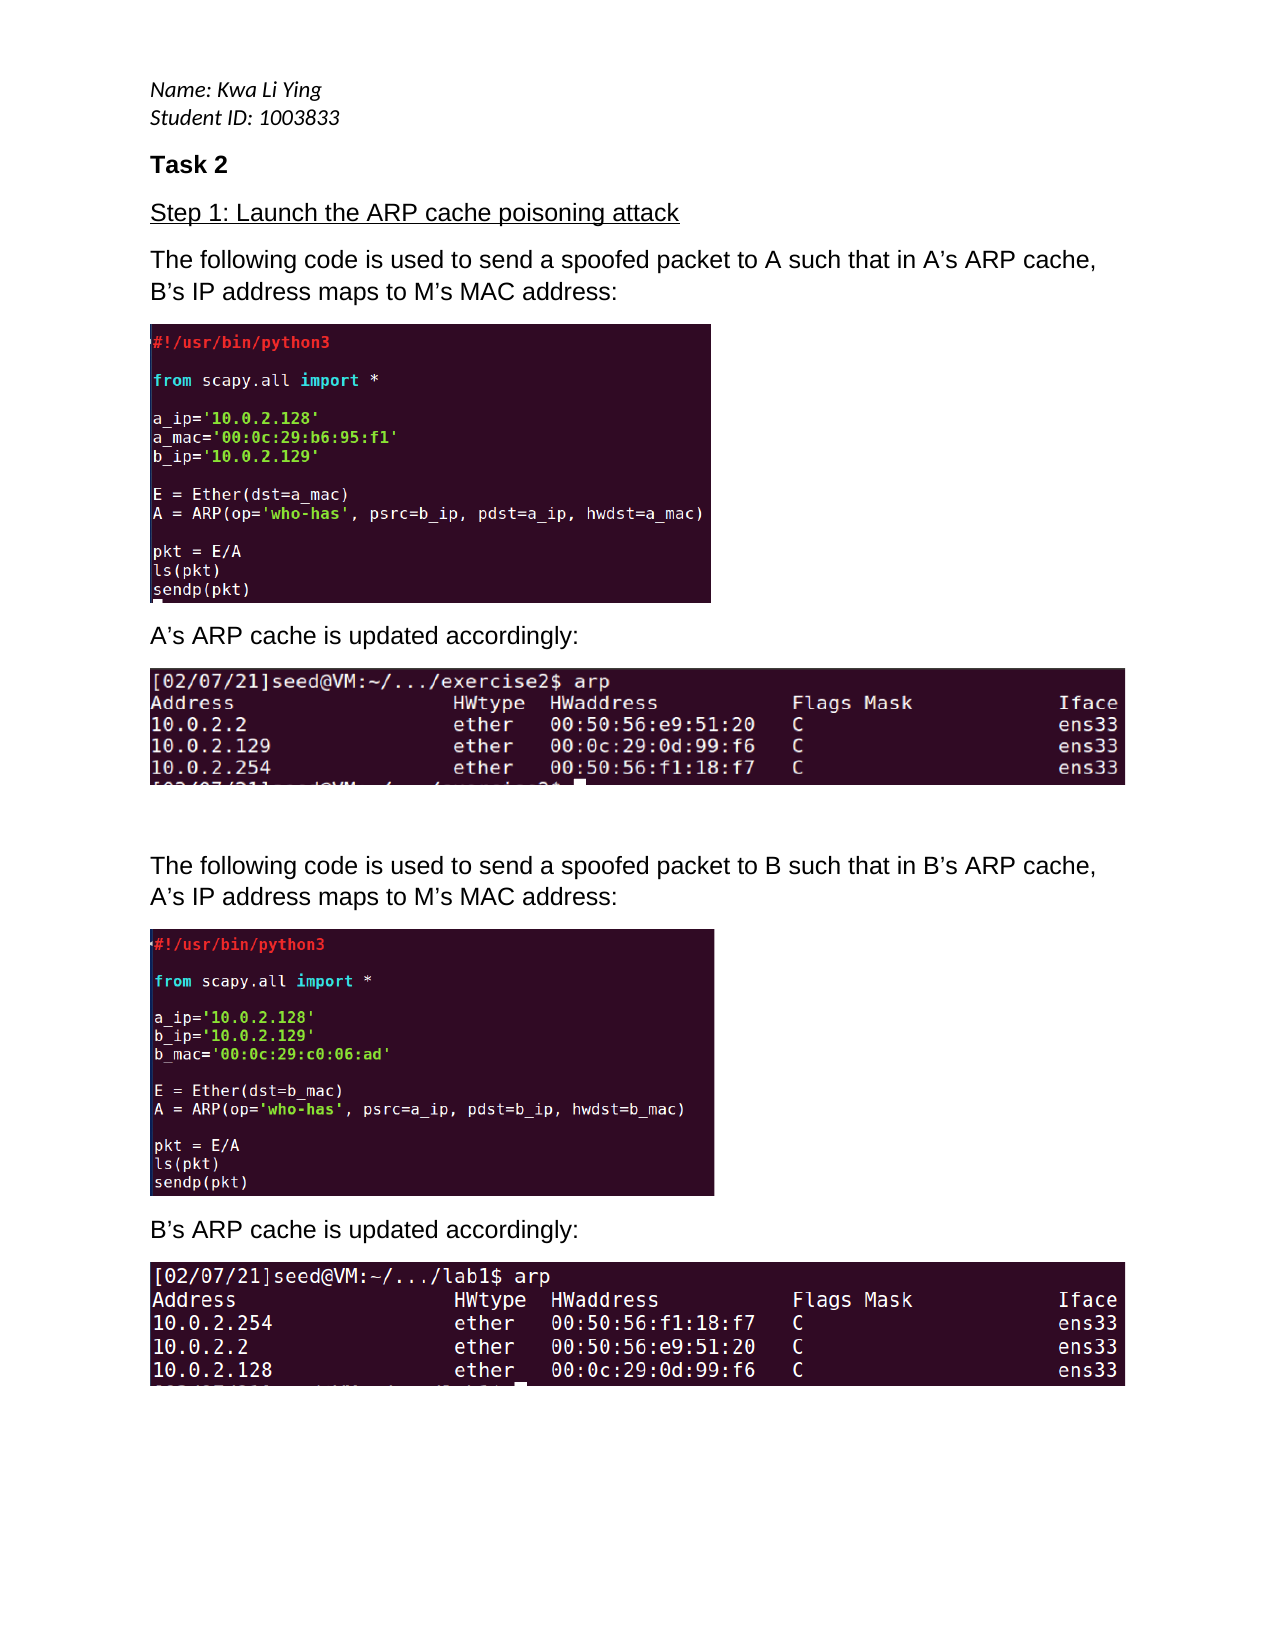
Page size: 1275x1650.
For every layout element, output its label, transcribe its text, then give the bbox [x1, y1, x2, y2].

picture [150, 324, 711, 603]
text The following code is used to send a spoofed packet to A such that in A’s ARP cache, B’s IP address maps to M’s MAC address: [150, 245, 1125, 305]
picture [150, 668, 1125, 785]
text B’s ARP cache is updated accordingly: [150, 1215, 1125, 1244]
text A’s ARP cache is updated accordingly: [150, 621, 1125, 650]
picture [150, 1262, 1125, 1386]
text Task 2 [150, 150, 1125, 179]
text The following code is used to send a spoofed packet to B such that in B’s ARP cache, A’s IP address maps to M’s MAC address: [150, 851, 1125, 911]
picture [150, 929, 715, 1196]
text Step 1: Launch the ARP cache poisoning attack [150, 198, 1125, 226]
